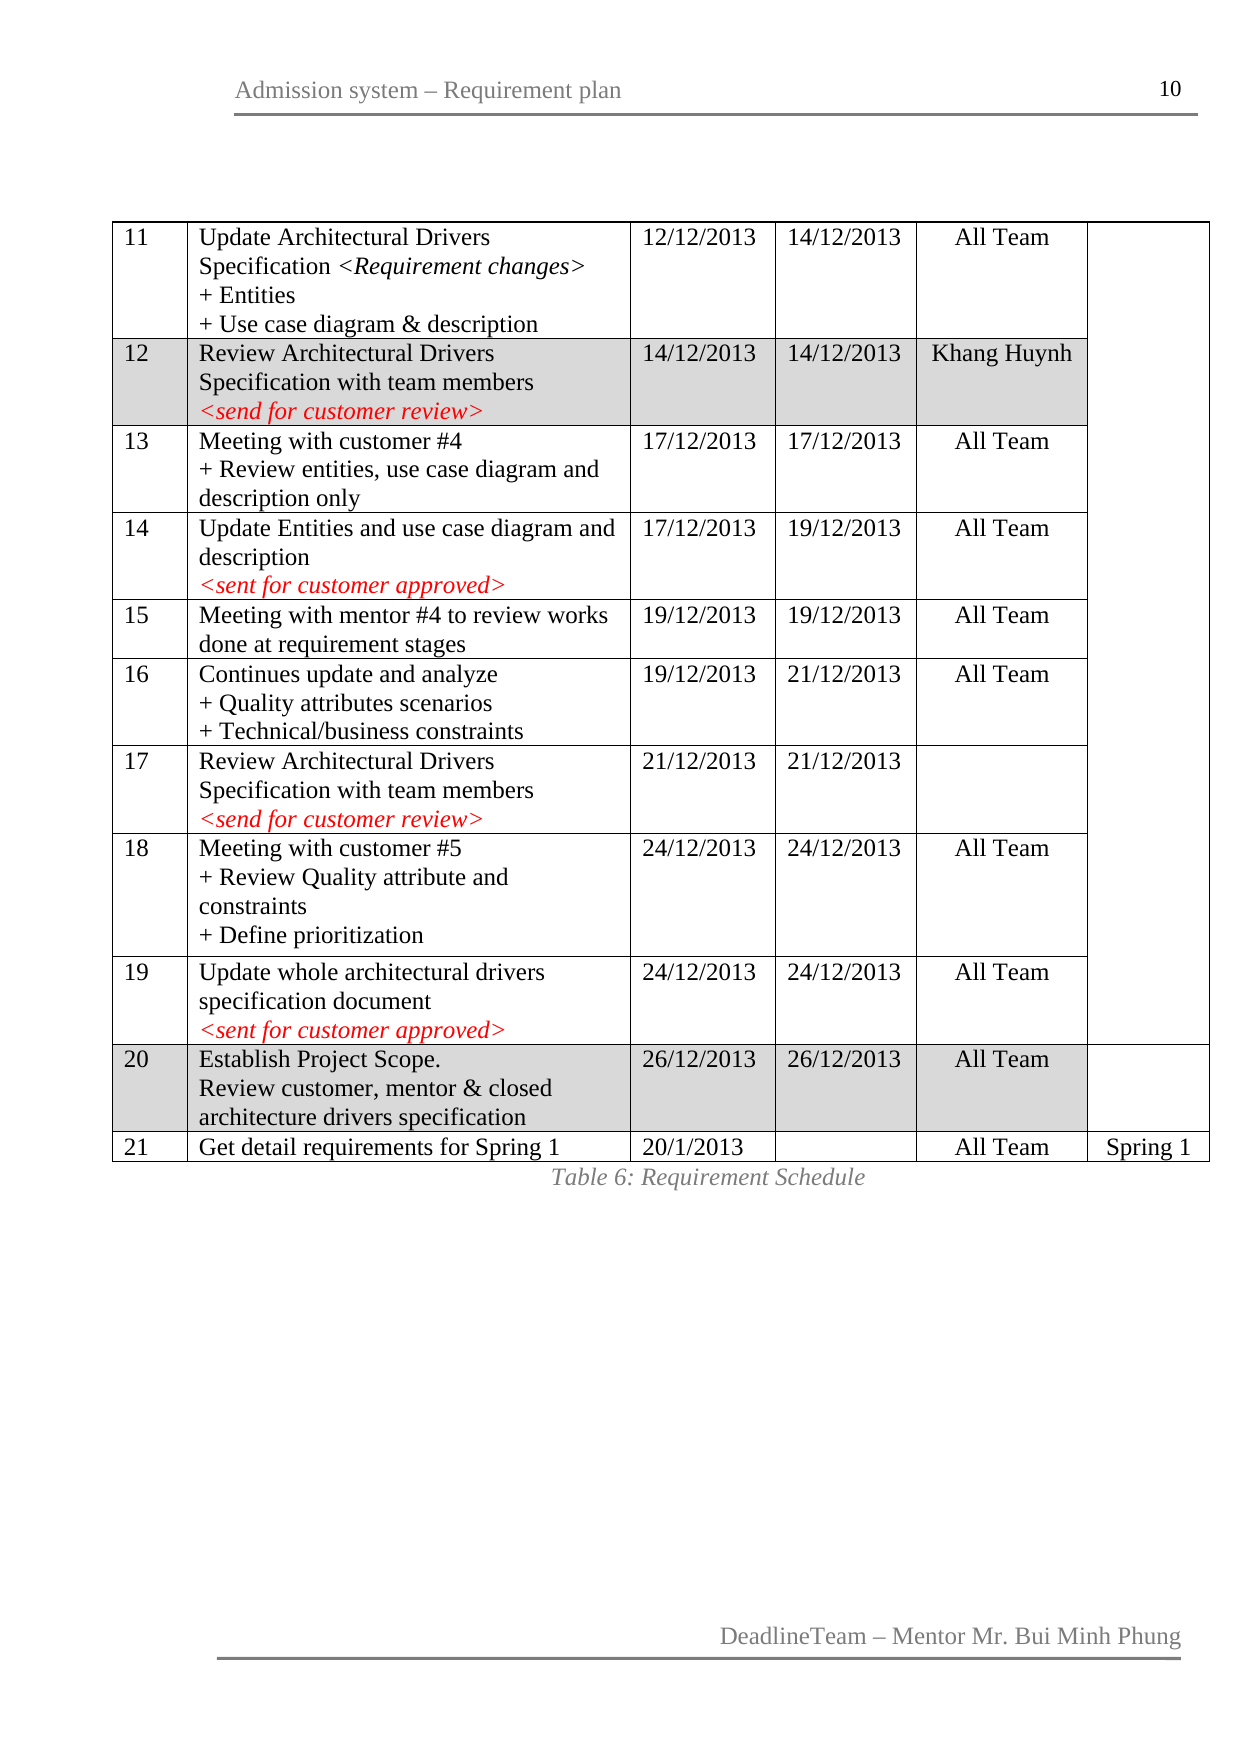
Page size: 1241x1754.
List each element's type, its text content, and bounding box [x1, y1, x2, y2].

table_cell 19 [113, 957, 187, 1043]
table_cell All Team [917, 659, 1087, 745]
table_cell Meeting with mentor #4 to review works done at requirement stages [188, 600, 630, 658]
table_cell Spring 1 [1088, 1132, 1209, 1161]
table_cell 12 [113, 339, 187, 425]
table_cell All Team [917, 426, 1087, 512]
table_cell 16 [113, 659, 187, 745]
table_cell 17 [113, 746, 187, 832]
table_cell All Team [917, 223, 1087, 337]
table_cell 14 [113, 513, 187, 599]
table_cell 11 [113, 223, 187, 337]
table_cell Establish Project Scope. Review customer, mentor & closed architecture drivers specification [188, 1045, 630, 1131]
table_cell 15 [113, 600, 187, 658]
text Table 6: Requirement Schedule [234, 1162, 1181, 1190]
table_cell 20 [113, 1045, 187, 1131]
table_cell Continues update and analyze + Quality attributes scenarios + Technical/business constraints [188, 659, 630, 745]
table_cell 24/12/2013 [631, 957, 775, 1043]
table_cell Meeting with customer #4 + Review entities, use case diagram and description only [188, 426, 630, 512]
table_cell All Team [917, 600, 1087, 658]
table_cell 24/12/2013 [631, 834, 775, 956]
table_cell 14/12/2013 [631, 339, 775, 425]
table_cell 17/12/2013 [631, 513, 775, 599]
table_cell All Team [917, 957, 1087, 1043]
table_cell 26/12/2013 [631, 1045, 775, 1131]
table_cell 12/12/2013 [631, 223, 775, 337]
table_cell Meeting with customer #5 + Review Quality attribute and constraints + Define prioritization [188, 834, 630, 956]
table_cell All Team [917, 1045, 1087, 1131]
table_cell Get detail requirements for Spring 1 [188, 1132, 630, 1161]
table_cell 24/12/2013 [776, 834, 916, 956]
table_cell 14/12/2013 [776, 339, 916, 425]
table_cell Khang Huynh [917, 339, 1087, 425]
table_cell Update Architectural Drivers Specification <Requirement changes> + Entities + Use case diagram & description [188, 223, 630, 337]
table_cell Review Architectural Drivers Specification with team members <send for customer review> [188, 746, 630, 832]
table_cell 18 [113, 834, 187, 956]
table_cell 21/12/2013 [631, 746, 775, 832]
table_cell All Team [917, 834, 1087, 956]
table_cell 17/12/2013 [776, 426, 916, 512]
table_cell 26/12/2013 [776, 1045, 916, 1131]
table_cell 19/12/2013 [776, 600, 916, 658]
table_cell All Team [917, 513, 1087, 599]
table_cell 13 [113, 426, 187, 512]
table_cell Update whole architectural drivers specification document <sent for customer approved> [188, 957, 630, 1043]
table_cell 19/12/2013 [631, 600, 775, 658]
table_cell Review Architectural Drivers Specification with team members <send for customer review> [188, 339, 630, 425]
table_cell [917, 746, 1087, 832]
table_cell Update Entities and use case diagram and description <sent for customer approved> [188, 513, 630, 599]
table_cell 21/12/2013 [776, 659, 916, 745]
table_cell 17/12/2013 [631, 426, 775, 512]
table_cell 19/12/2013 [776, 513, 916, 599]
table_cell All Team [917, 1132, 1087, 1161]
table_cell 21/12/2013 [776, 746, 916, 832]
table_cell 21 [113, 1132, 187, 1161]
table_cell [776, 1132, 916, 1161]
table_cell [1088, 1045, 1209, 1131]
table_cell 19/12/2013 [631, 659, 775, 745]
table_cell 14/12/2013 [776, 223, 916, 337]
table_cell 20/1/2013 [631, 1132, 775, 1161]
table_cell 24/12/2013 [776, 957, 916, 1043]
